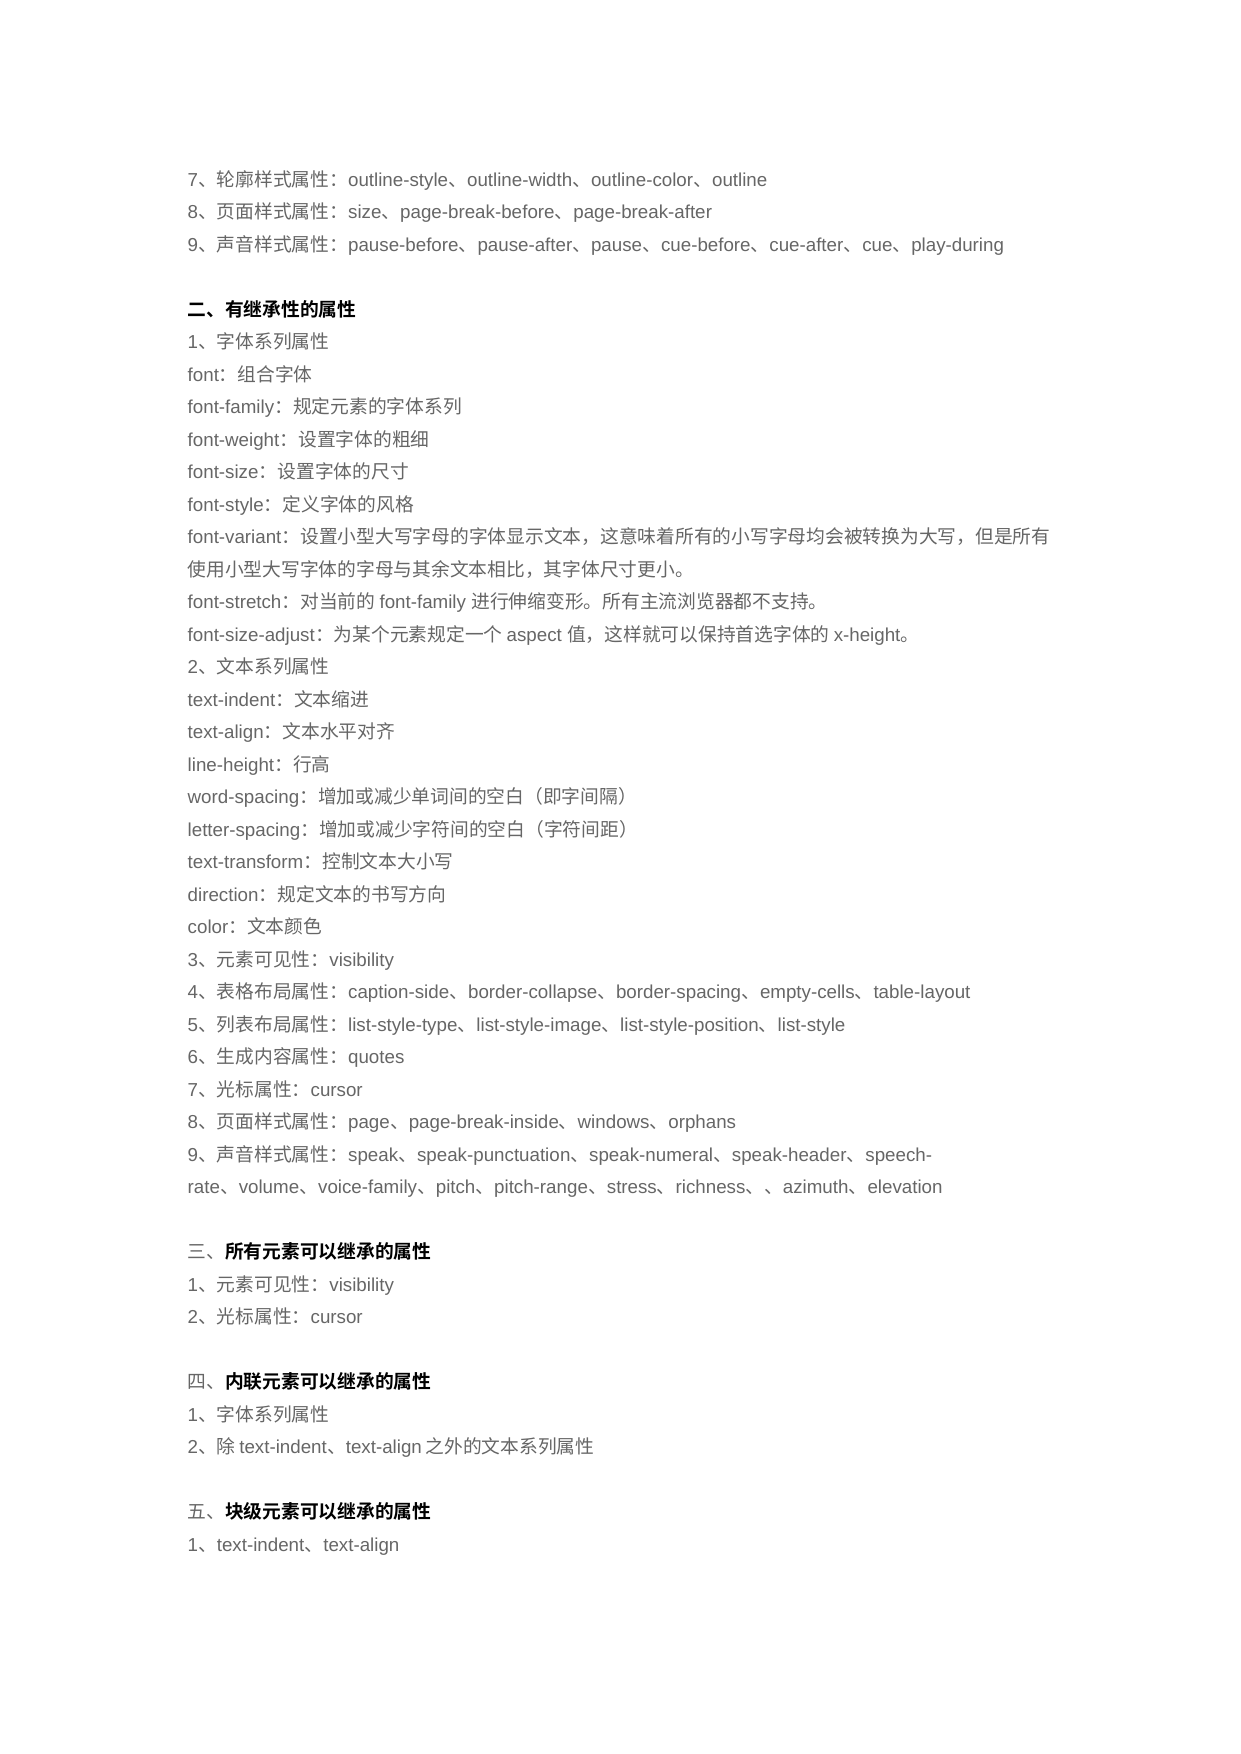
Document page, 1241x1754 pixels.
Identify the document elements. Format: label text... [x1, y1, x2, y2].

text 2、文本系列属性 [187, 649, 1053, 682]
text text-align：文本水平对齐 [187, 714, 1053, 747]
text 1、字体系列属性 [187, 1397, 1053, 1429]
text 5、列表布局属性：list-style-type、list-style-image、list-style-position、list-style [187, 1007, 1053, 1039]
text 9、声音样式属性：speak、speak-punctuation、speak-numeral、speak-header、speech-rate、volume、voice-family、pitch、pitch-range、stress、richness、、azimuth、elevation [187, 1137, 1053, 1202]
text 7、轮廓样式属性：outline-style、outline-width、outline-color、outline [187, 162, 1053, 194]
text 1、text-indent、text-align [187, 1527, 1053, 1559]
text font-variant：设置小型大写字母的字体显示文本，这意味着所有的小写字母均会被转换为大写，但是所有使用小型大写字体的字母与其余文本相比，其字体尺寸更小。 [187, 519, 1053, 584]
text font-stretch：对当前的 font-family 进行伸缩变形。所有主流浏览器都不支持。 [187, 584, 1053, 617]
text 2、光标属性：cursor [187, 1299, 1053, 1332]
text text-transform：控制文本大小写 [187, 844, 1053, 877]
text color：文本颜色 [187, 909, 1053, 942]
text 8、页面样式属性：page、page-break-inside、windows、orphans [187, 1104, 1053, 1137]
text 7、光标属性：cursor [187, 1072, 1053, 1104]
text direction：规定文本的书写方向 [187, 877, 1053, 909]
text 2、除text-indent、text-align之外的文本系列属性 [187, 1429, 1053, 1462]
text line-height：行高 [187, 747, 1053, 779]
text 4、表格布局属性：caption-side、border-collapse、border-spacing、empty-cells、table-layout [187, 974, 1053, 1007]
text 四、内联元素可以继承的属性 [187, 1364, 1053, 1397]
text 9、声音样式属性：pause-before、pause-after、pause、cue-before、cue-after、cue、play-during [187, 227, 1053, 259]
text letter-spacing：增加或减少字符间的空白（字符间距） [187, 812, 1053, 844]
text font-size：设置字体的尺寸 [187, 454, 1053, 487]
text 1、字体系列属性 [187, 324, 1053, 357]
text font-weight：设置字体的粗细 [187, 422, 1053, 454]
text 1、元素可见性：visibility [187, 1267, 1053, 1299]
text 三、所有元素可以继承的属性 [187, 1234, 1053, 1267]
text font-size-adjust：为某个元素规定一个 aspect 值，这样就可以保持首选字体的 x-height。 [187, 617, 1053, 649]
text 3、元素可见性：visibility [187, 942, 1053, 974]
text font-family：规定元素的字体系列 [187, 389, 1053, 422]
text 五、块级元素可以继承的属性 [187, 1494, 1053, 1527]
text 二、有继承性的属性 [187, 292, 1053, 324]
text font：组合字体 [187, 357, 1053, 389]
text 8、页面样式属性：size、page-break-before、page-break-after [187, 194, 1053, 227]
text word-spacing：增加或减少单词间的空白（即字间隔） [187, 779, 1053, 812]
text 6、生成内容属性：quotes [187, 1039, 1053, 1072]
text text-indent：文本缩进 [187, 682, 1053, 714]
text font-style：定义字体的风格 [187, 487, 1053, 519]
